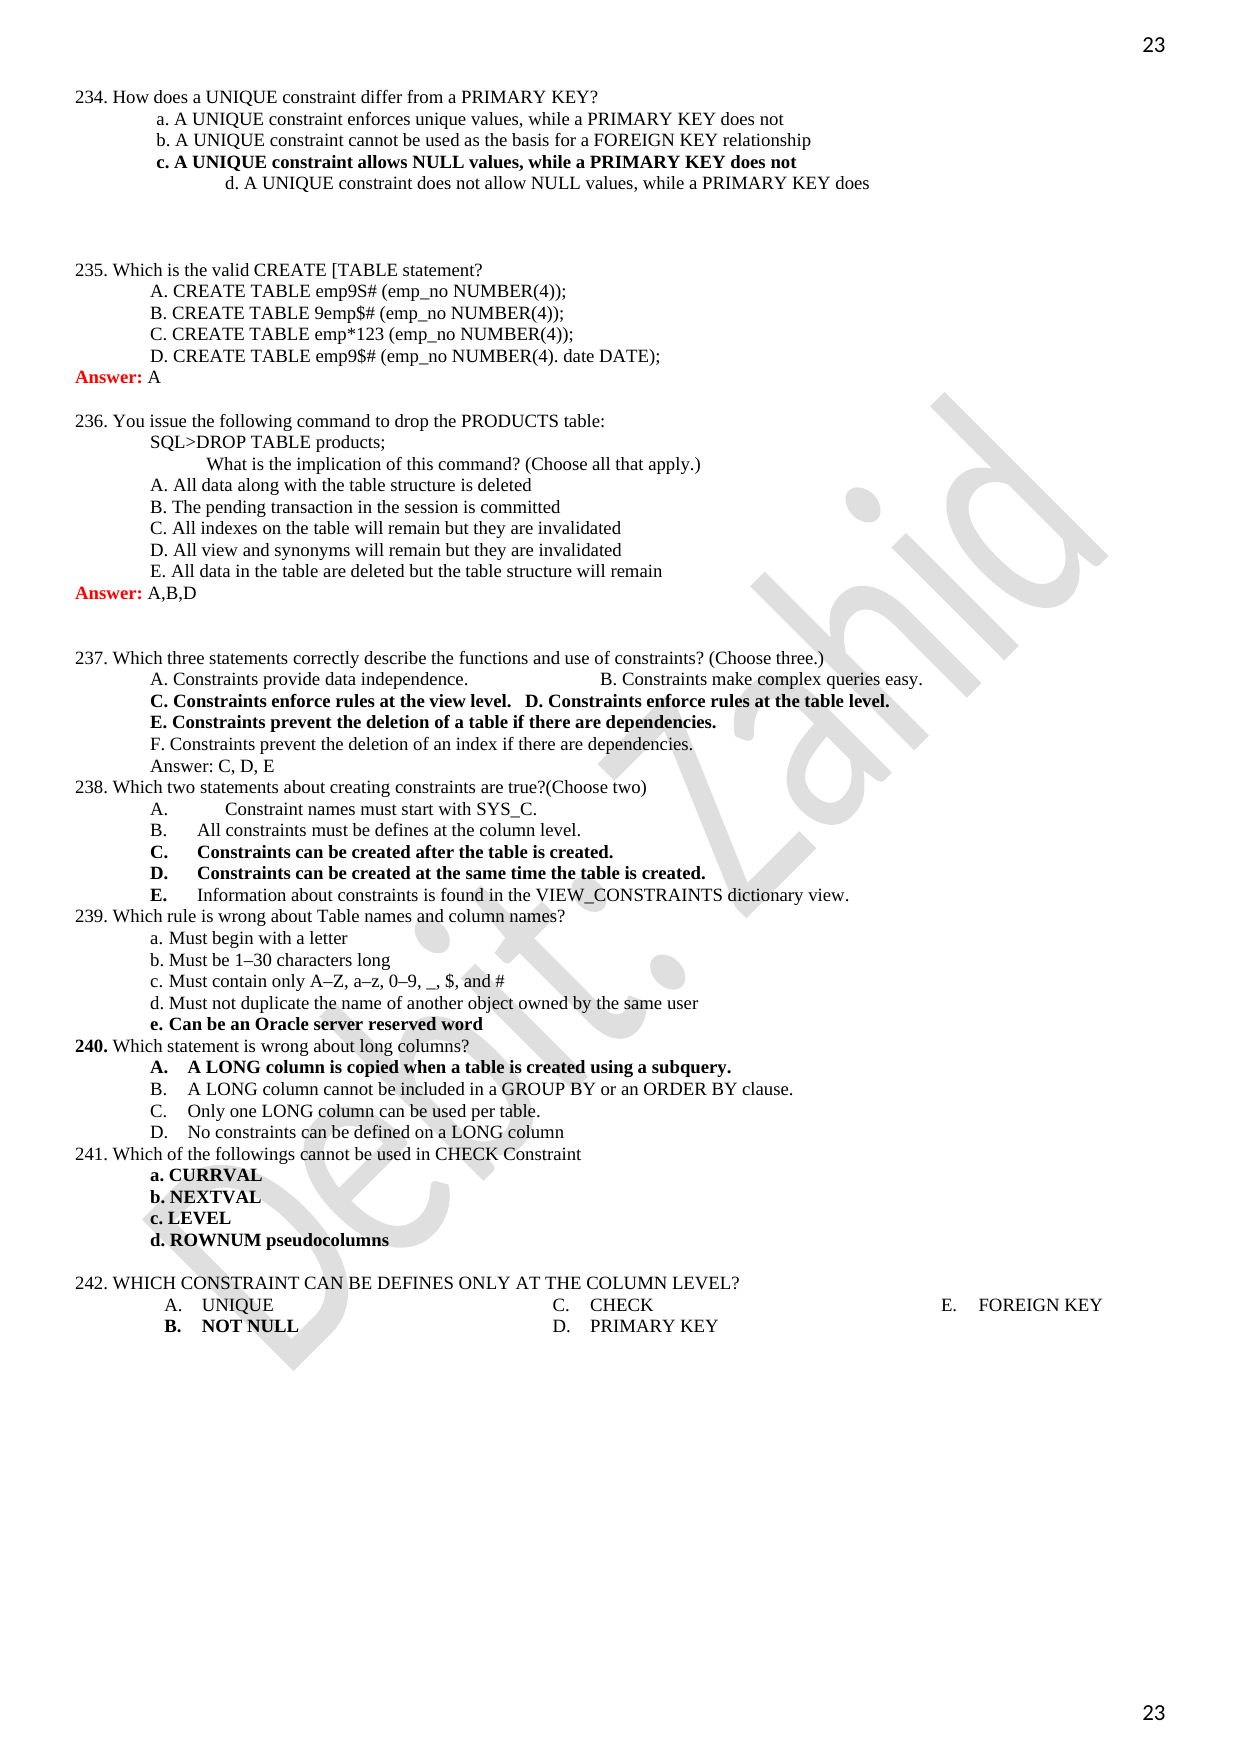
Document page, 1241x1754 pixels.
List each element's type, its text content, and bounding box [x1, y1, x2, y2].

list NOT NULL [164, 1315, 388, 1337]
list Only one LONG column can be used per table. [150, 1099, 1165, 1121]
text d. A UNIQUE constraint does not allow NULL values, while a PRIMARY KEY does [150, 172, 1165, 194]
text C. Constraints enforce rules at the view level. D. Constraints enforce rules at the table level. [150, 690, 1165, 711]
list CHECK [552, 1293, 777, 1315]
list A LONG column cannot be included in a GROUP BY or an ORDER BY clause. [150, 1078, 1165, 1099]
list Which two statements about creating constraints are true?(Choose two) [75, 776, 1165, 798]
list Constraint names must start with SYS_C. [150, 798, 1165, 819]
list Must begin with a letter [150, 927, 1165, 948]
list Which is the valid CREATE [TABLE statement? [75, 258, 1165, 280]
text b. NEXTVAL [150, 1186, 1165, 1207]
list Which rule is wrong about Table names and column names? [75, 905, 1165, 927]
list Must contain only A–Z, a–z, 0–9, _, $, and # [150, 970, 1165, 992]
text D. All view and synonyms will remain but they are invalidated [150, 539, 1165, 560]
list Which three statements correctly describe the functions and use of constraints? (Choose three.) [75, 647, 1165, 668]
list You issue the following command to drop the PRODUCTS table: [75, 409, 1165, 431]
text Answer: C, D, E [150, 754, 1165, 776]
text E. All data in the table are deleted but the table structure will remain [150, 560, 1165, 582]
list Information about constraints is found in the VIEW_CONSTRAINTS dictionary view. [150, 884, 1165, 905]
list Which statement is wrong about long columns? [75, 1035, 1165, 1056]
text A. Constraints provide data independence. B. Constraints make complex queries easy. [150, 668, 1165, 690]
list WHICH CONSTRAINT CAN BE DEFINES ONLY AT THE COLUMN LEVEL? [75, 1272, 1165, 1293]
text Answer: A [75, 366, 1165, 388]
text A. CREATE TABLE emp9S# (emp_no NUMBER(4)); [150, 280, 1165, 302]
text a. CURRVAL [150, 1164, 1165, 1186]
text C. All indexes on the table will remain but they are invalidated [150, 517, 1165, 539]
text C. CREATE TABLE emp*123 (emp_no NUMBER(4)); [150, 323, 1165, 345]
text D. CREATE TABLE emp9$# (emp_no NUMBER(4). date DATE); [150, 345, 1165, 366]
list All constraints must be defines at the column level. [150, 819, 1165, 841]
text b. A UNIQUE constraint cannot be used as the basis for a FOREIGN KEY relationship [156, 129, 1165, 151]
text E. Constraints prevent the deletion of a table if there are dependencies. [150, 711, 1165, 733]
text c. A UNIQUE constraint allows NULL values, while a PRIMARY KEY does not [156, 151, 1165, 172]
list Must not duplicate the name of another object owned by the same user [150, 992, 1165, 1013]
text B. The pending transaction in the session is committed [150, 496, 1165, 517]
list FOREIGN KEY [941, 1293, 1165, 1315]
list Constraints can be created after the table is created. [150, 841, 1165, 862]
list No constraints can be defined on a LONG column [150, 1121, 1165, 1143]
text a. A UNIQUE constraint enforces unique values, while a PRIMARY KEY does not [156, 108, 1165, 129]
list How does a UNIQUE constraint differ from a PRIMARY KEY? [75, 86, 1165, 108]
text What is the implication of this command? (Choose all that apply.) [150, 453, 1165, 474]
list A LONG column is copied when a table is created using a subquery. [150, 1056, 1165, 1078]
text c. LEVEL [150, 1207, 1165, 1229]
text SQL>DROP TABLE products; [150, 431, 1165, 453]
list Must be 1–30 characters long [150, 948, 1165, 970]
text B. CREATE TABLE 9emp$# (emp_no NUMBER(4)); [150, 302, 1165, 323]
list UNIQUE [164, 1293, 388, 1315]
text F. Constraints prevent the deletion of an index if there are dependencies. [150, 733, 1165, 754]
text d. ROWNUM pseudocolumns [150, 1229, 1165, 1250]
text A. All data along with the table structure is deleted [150, 474, 1165, 496]
text Answer: A,B,D [75, 582, 1165, 603]
list Constraints can be created at the same time the table is created. [150, 862, 1165, 884]
list Can be an Oracle server reserved word [150, 1013, 1165, 1035]
list PRIMARY KEY [552, 1315, 777, 1337]
list Which of the followings cannot be used in CHECK Constraint [75, 1143, 1165, 1164]
